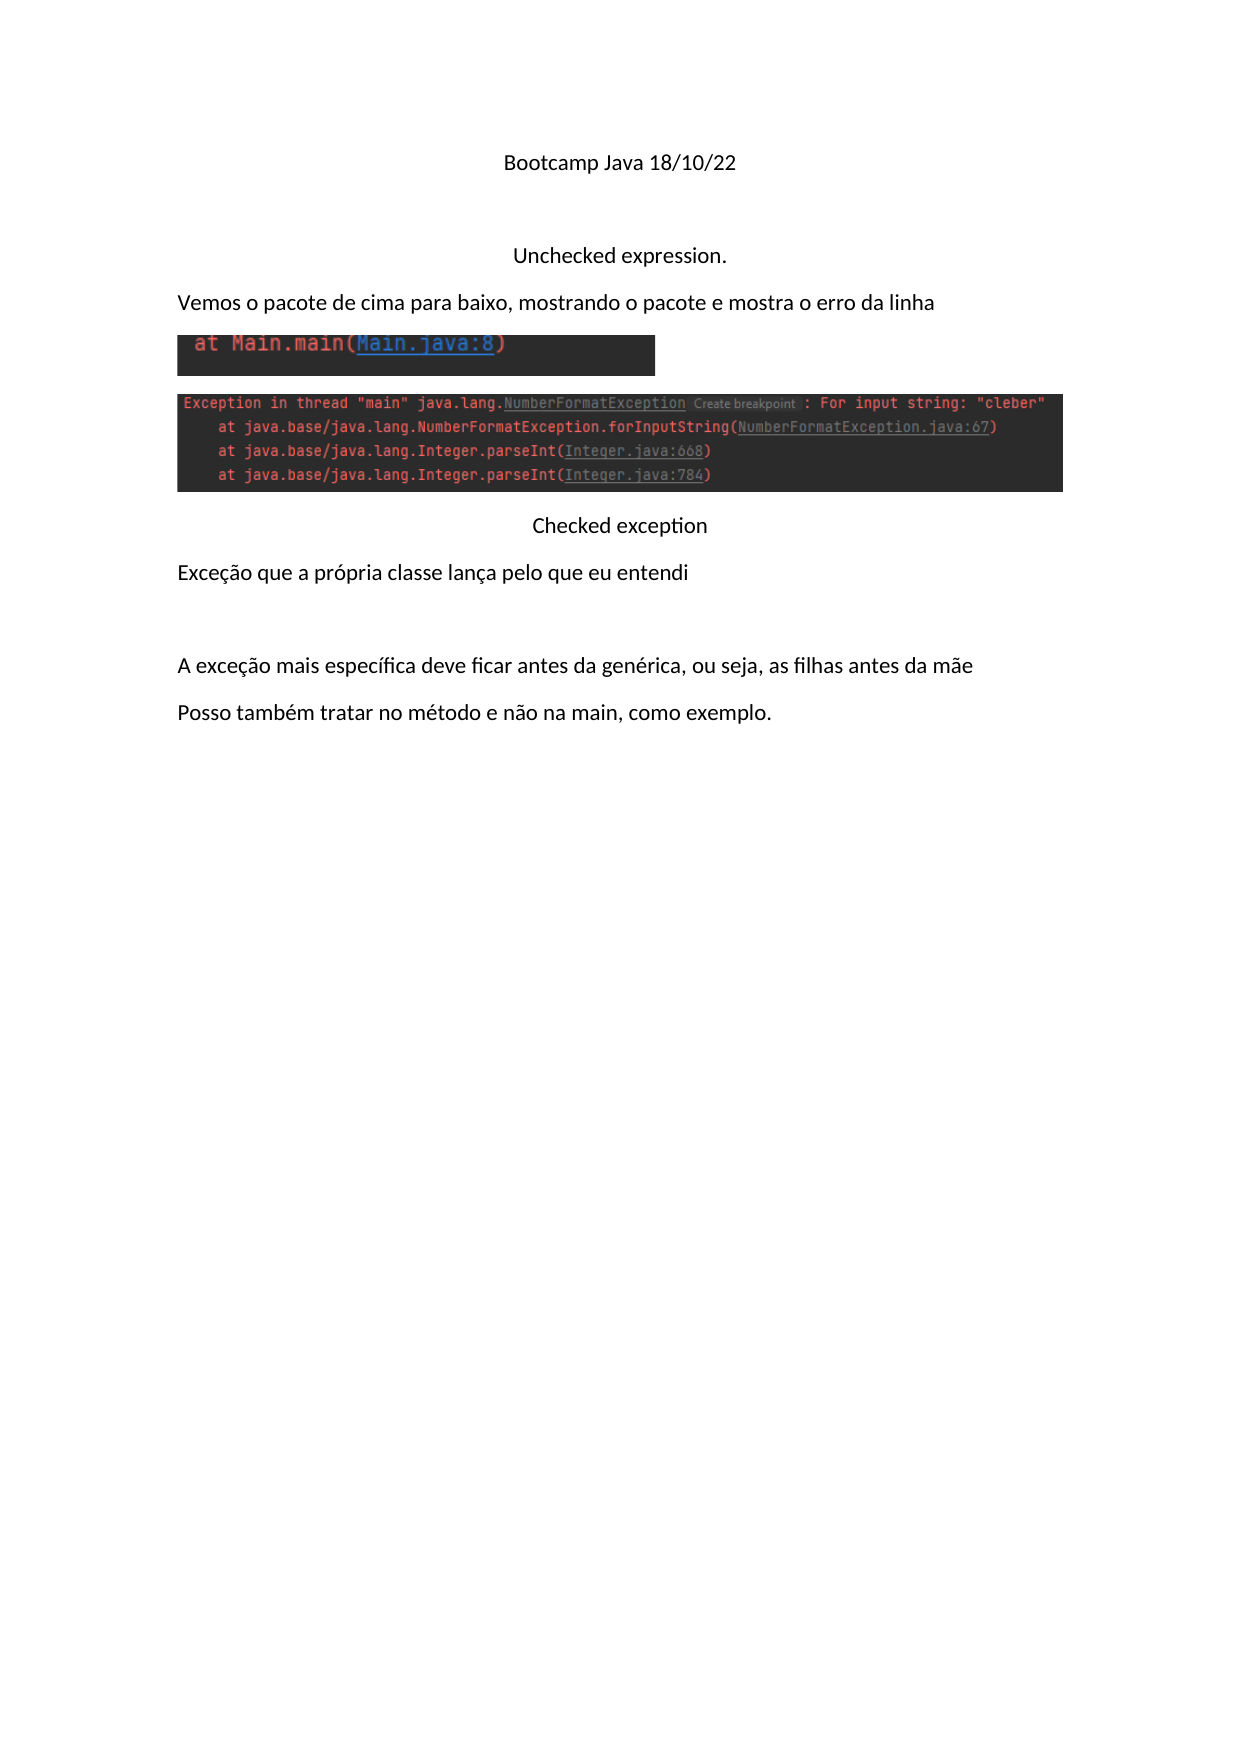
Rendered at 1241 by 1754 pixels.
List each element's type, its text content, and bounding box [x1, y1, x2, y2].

picture [177, 394, 1063, 492]
text Unchecked expression. [177, 241, 1063, 269]
picture [177, 335, 656, 376]
text Checked exception [177, 511, 1063, 539]
text Posso também tratar no método e não na main, como exemplo. [177, 698, 1063, 726]
text A exceção mais específica deve ficar antes da genérica, ou seja, as filhas antes da mãe [177, 651, 1063, 679]
text Exceção que a própria classe lança pelo que eu entendi [177, 558, 1063, 586]
text Vemos o pacote de cima para baixo, mostrando o pacote e mostra o erro da linha [177, 288, 1063, 316]
text Bootcamp Java 18/10/22 [177, 148, 1063, 176]
